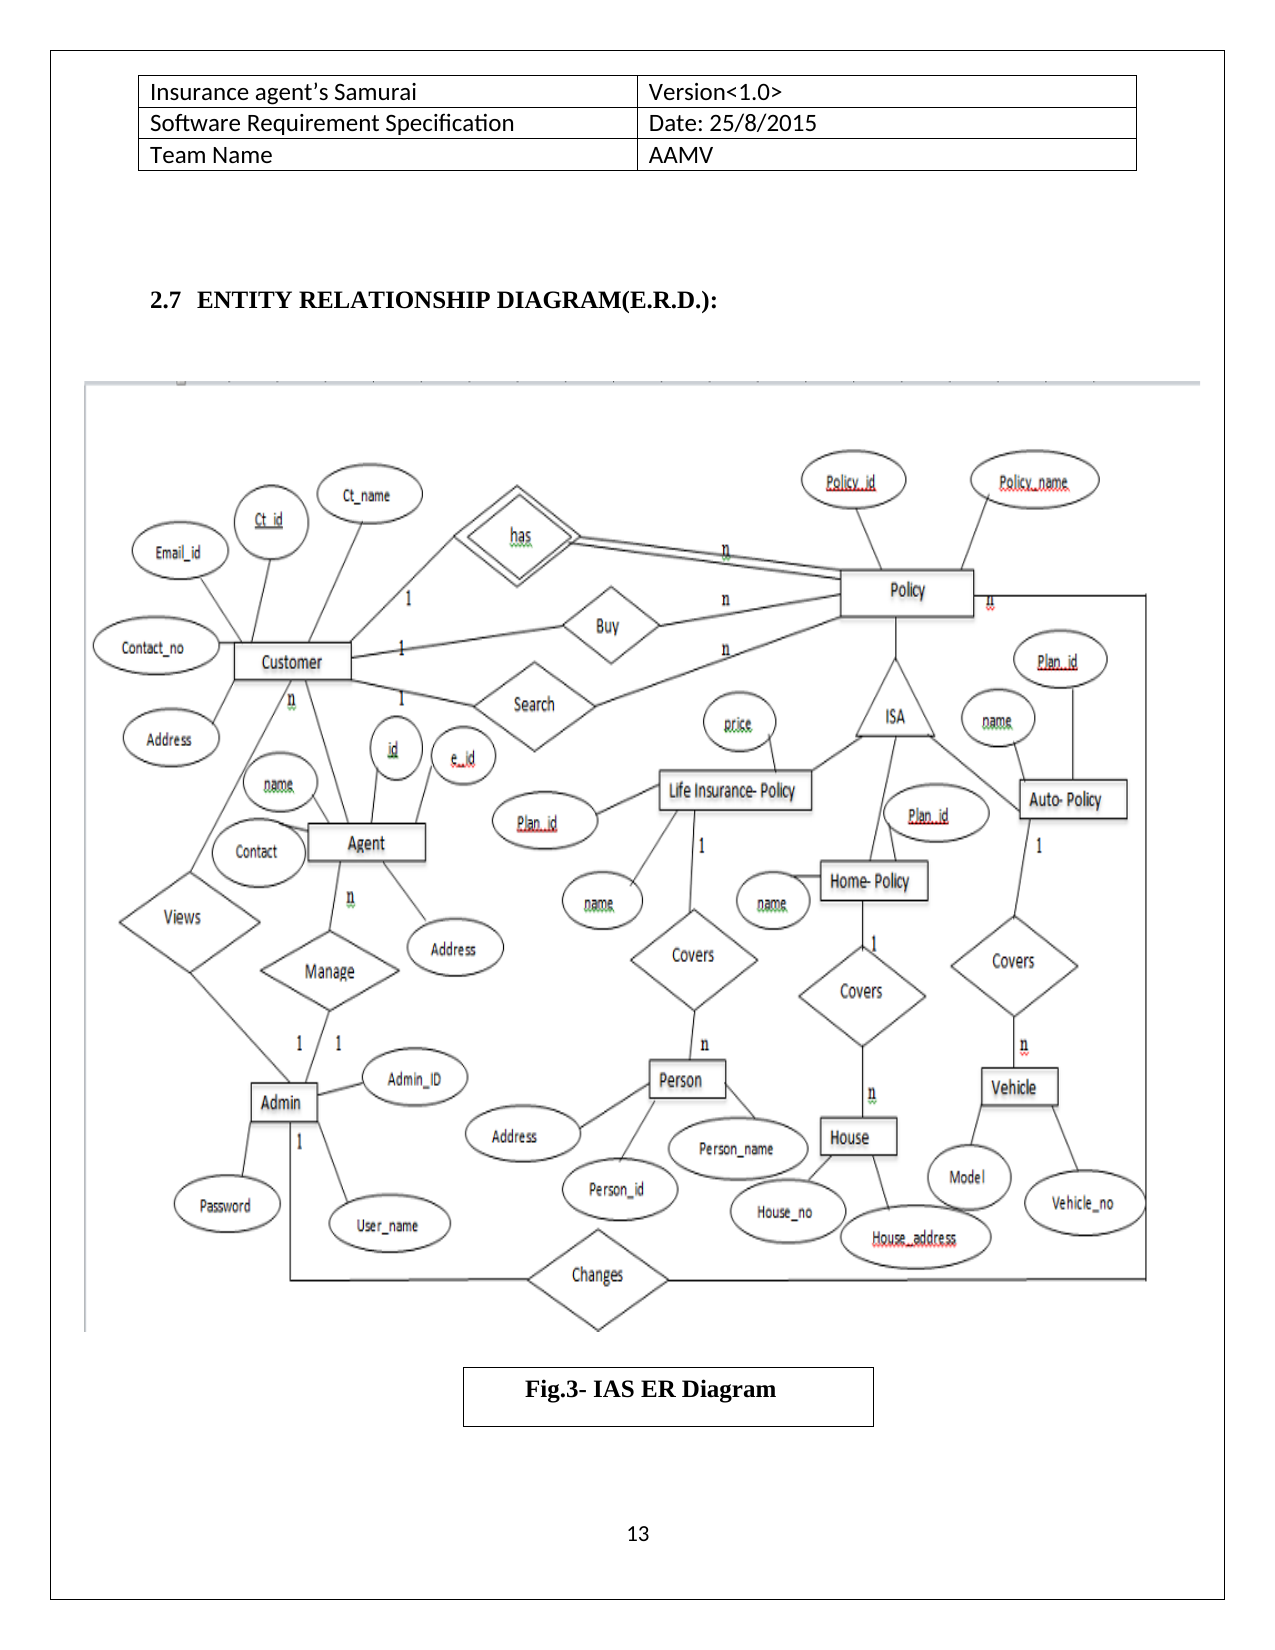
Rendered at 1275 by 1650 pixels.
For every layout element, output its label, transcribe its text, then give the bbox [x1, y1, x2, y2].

list ENTITY RELATIONSHIP DIAGRAM(E.R.D.): [150, 285, 1125, 314]
picture [84, 381, 1200, 1332]
